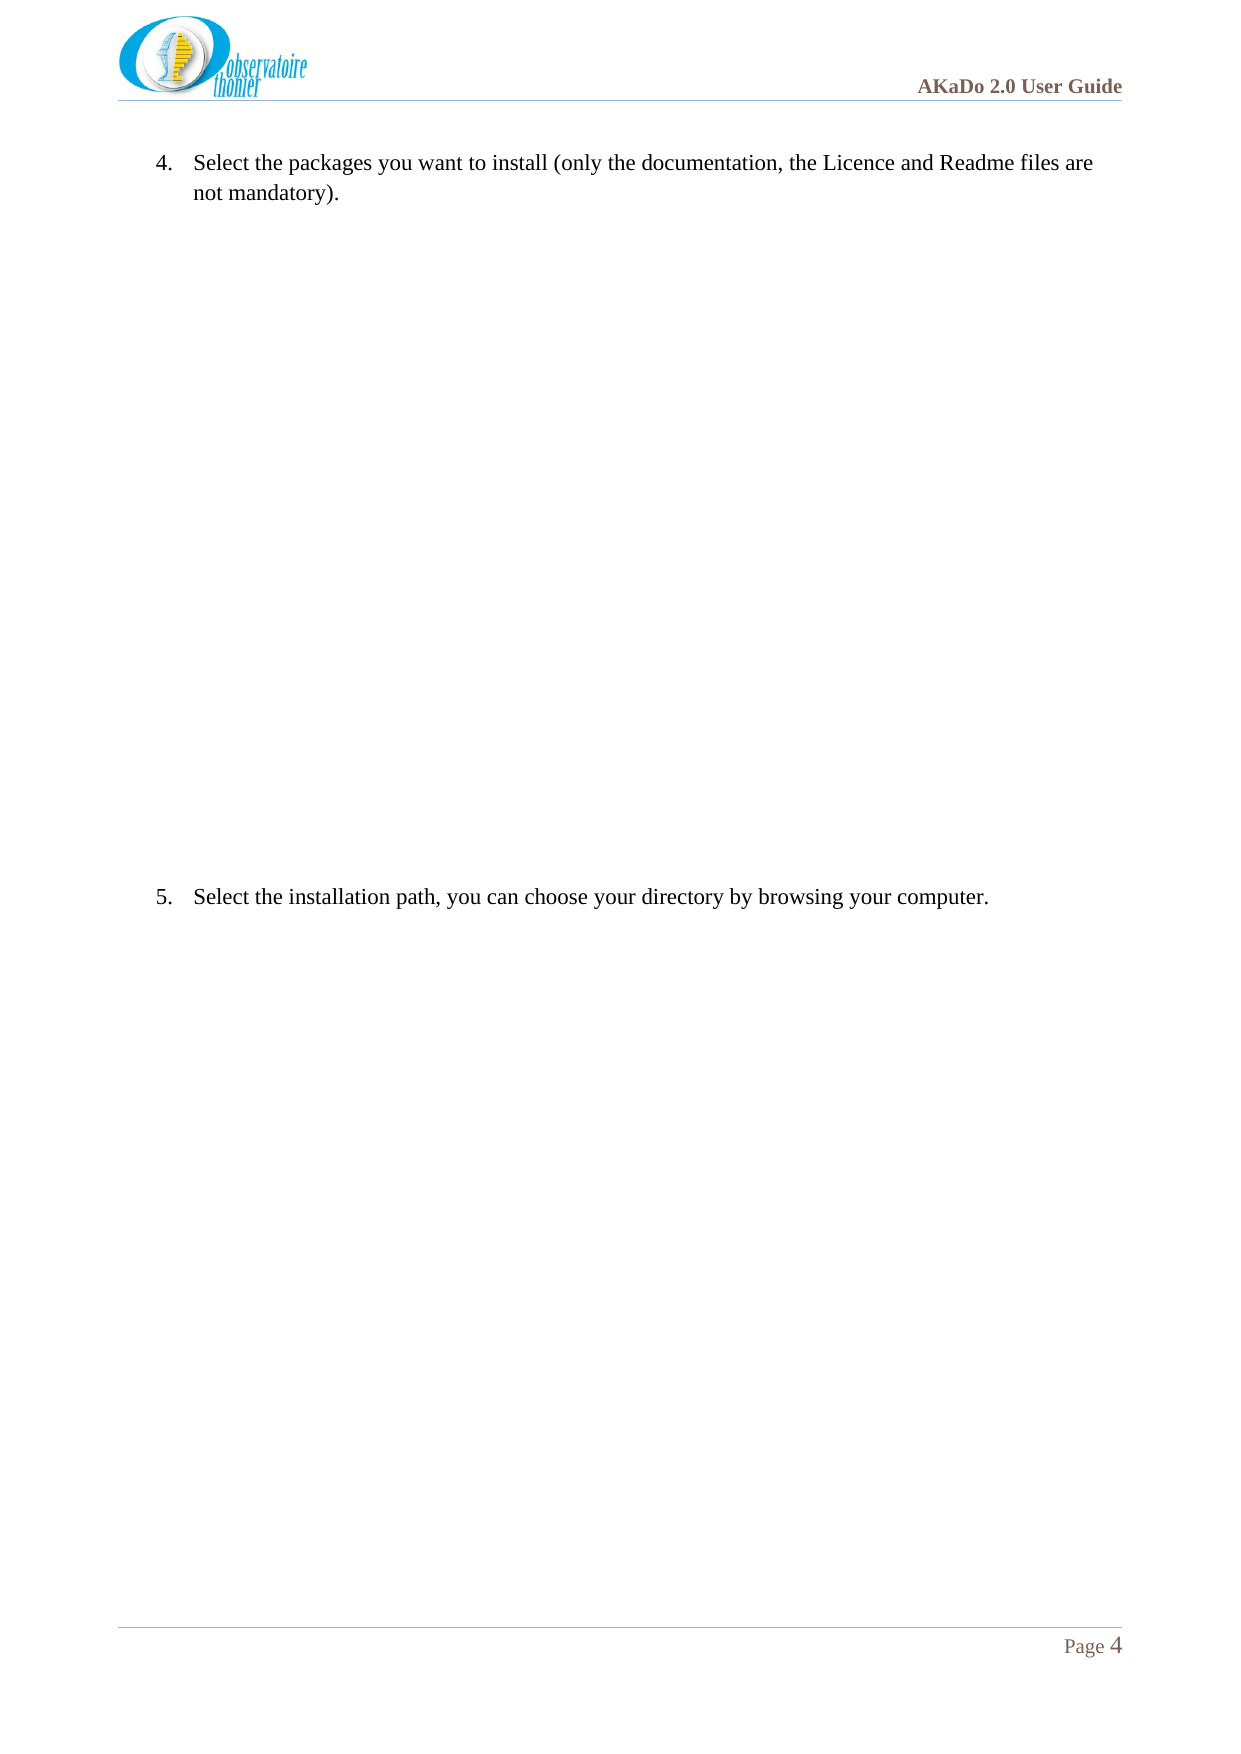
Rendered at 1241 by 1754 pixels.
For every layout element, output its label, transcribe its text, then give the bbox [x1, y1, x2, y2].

picture [117, 8, 309, 98]
list Select the installation path, you can choose your directory by browsing your computer. [156, 883, 1122, 909]
list Select the packages you want to install (only the documentation, the Licence and Readme files are not mandatory). [156, 149, 1122, 205]
